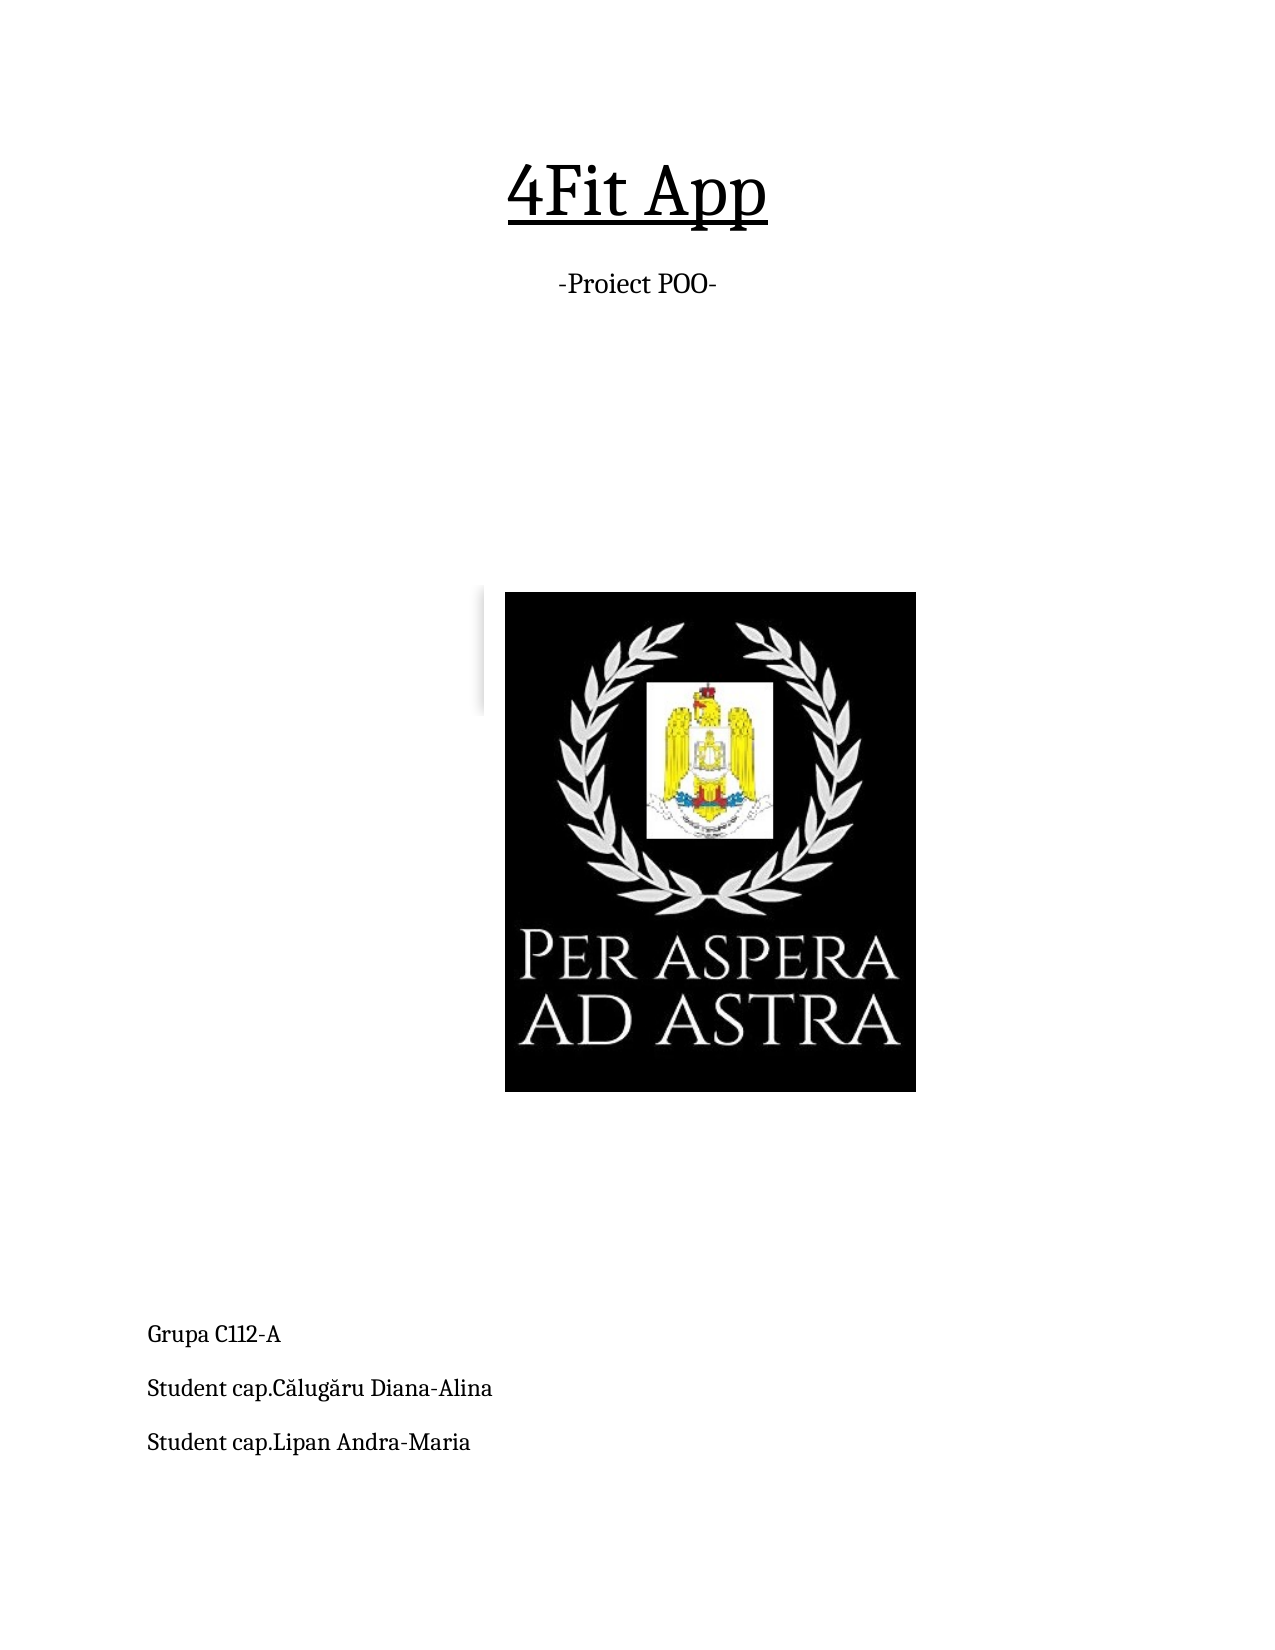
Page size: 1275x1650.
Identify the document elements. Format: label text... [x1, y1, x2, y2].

text -Proiect POO- [148, 268, 1127, 301]
text Student cap.Călugăru Diana-Alina [148, 1374, 1127, 1402]
picture [505, 592, 916, 1092]
text 4Fit App [148, 148, 1127, 234]
text Grupa C112-A [148, 1320, 1127, 1348]
text Student cap.Lipan Andra-Maria [148, 1427, 1127, 1456]
